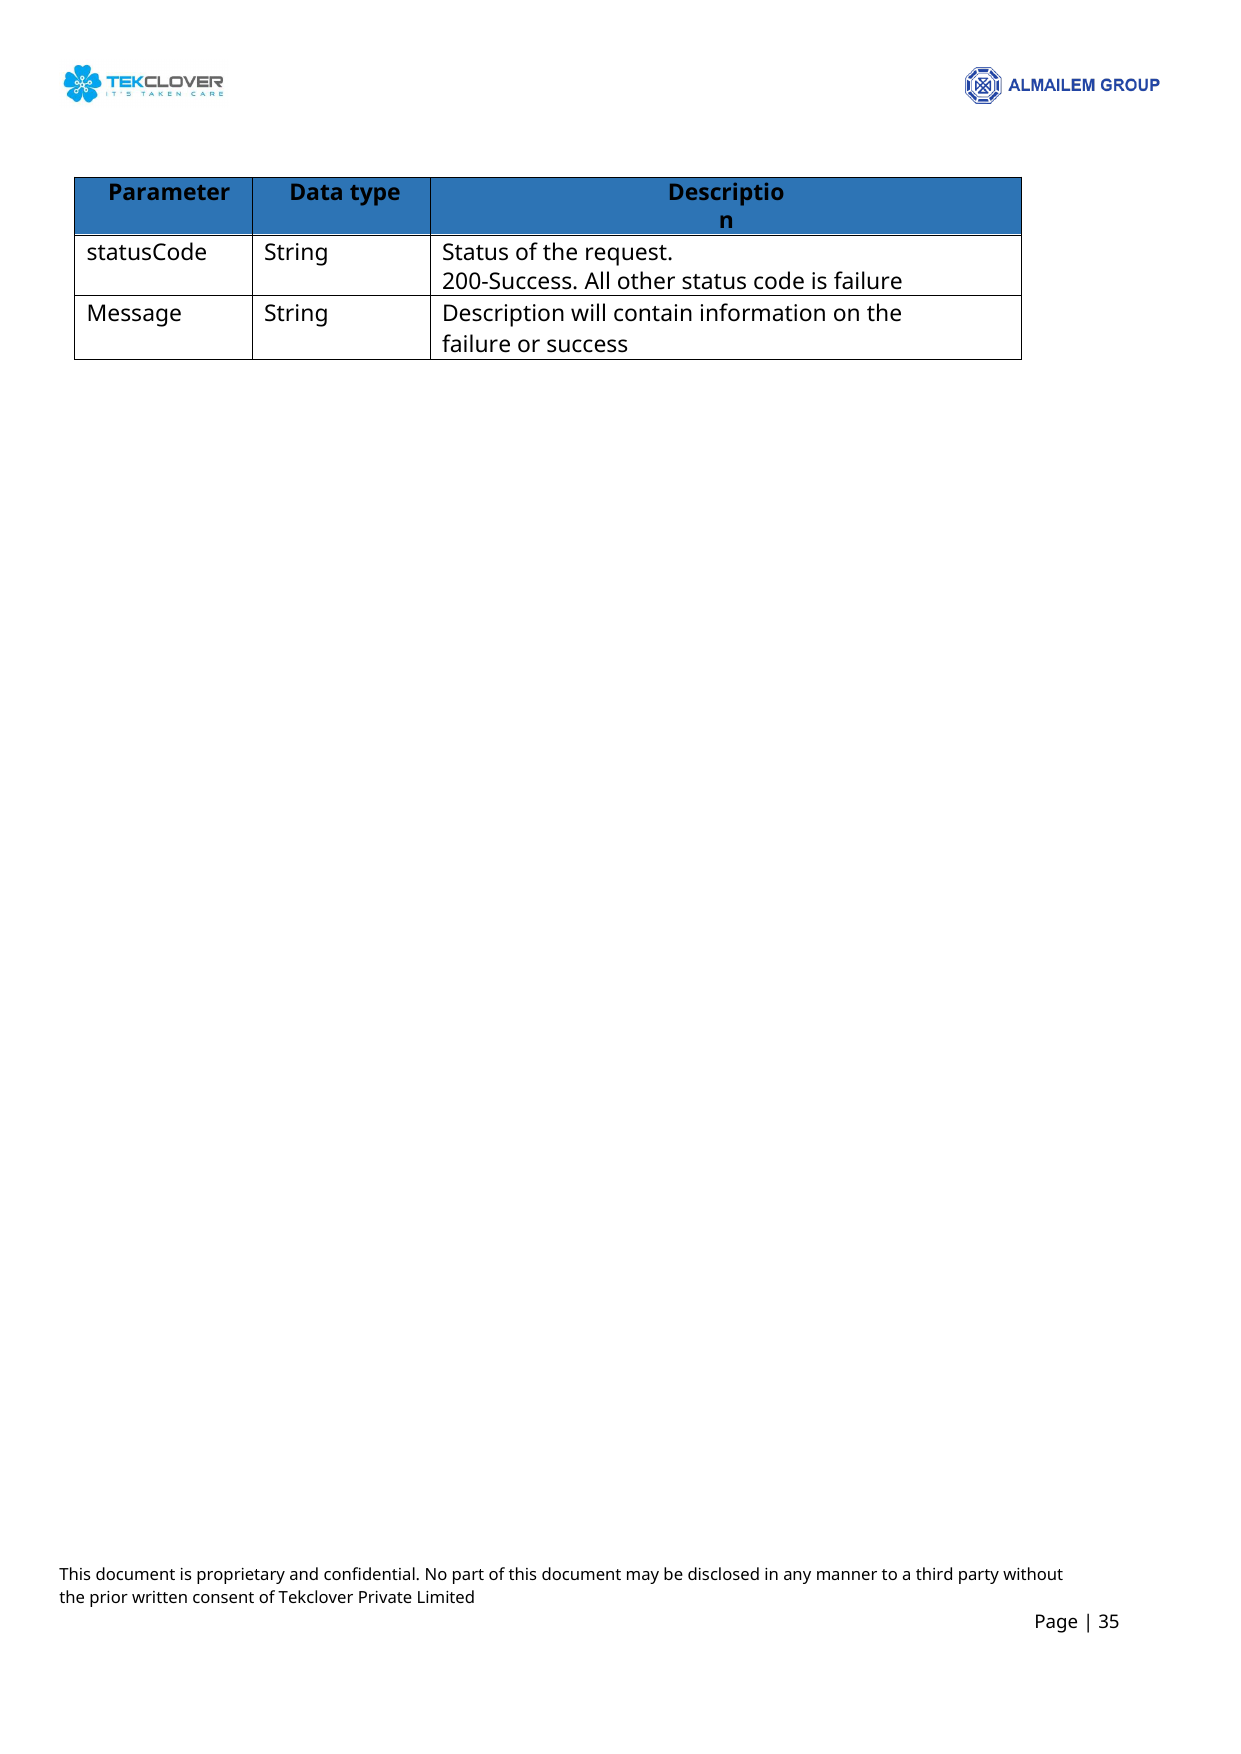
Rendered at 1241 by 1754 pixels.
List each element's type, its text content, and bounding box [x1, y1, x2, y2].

table_cell Status of the request. 200-Success. All other status code is failure [431, 236, 1021, 295]
table_cell String [253, 236, 430, 295]
picture [961, 63, 1167, 107]
table_header Description [431, 178, 1021, 234]
table_cell Message [75, 296, 252, 359]
table_header Data type [253, 178, 430, 234]
table_header Parameter [75, 178, 252, 234]
table_cell String [253, 296, 430, 359]
table_cell Description will contain information on the failure or success [431, 296, 1021, 359]
table_cell statusCode [75, 236, 252, 295]
